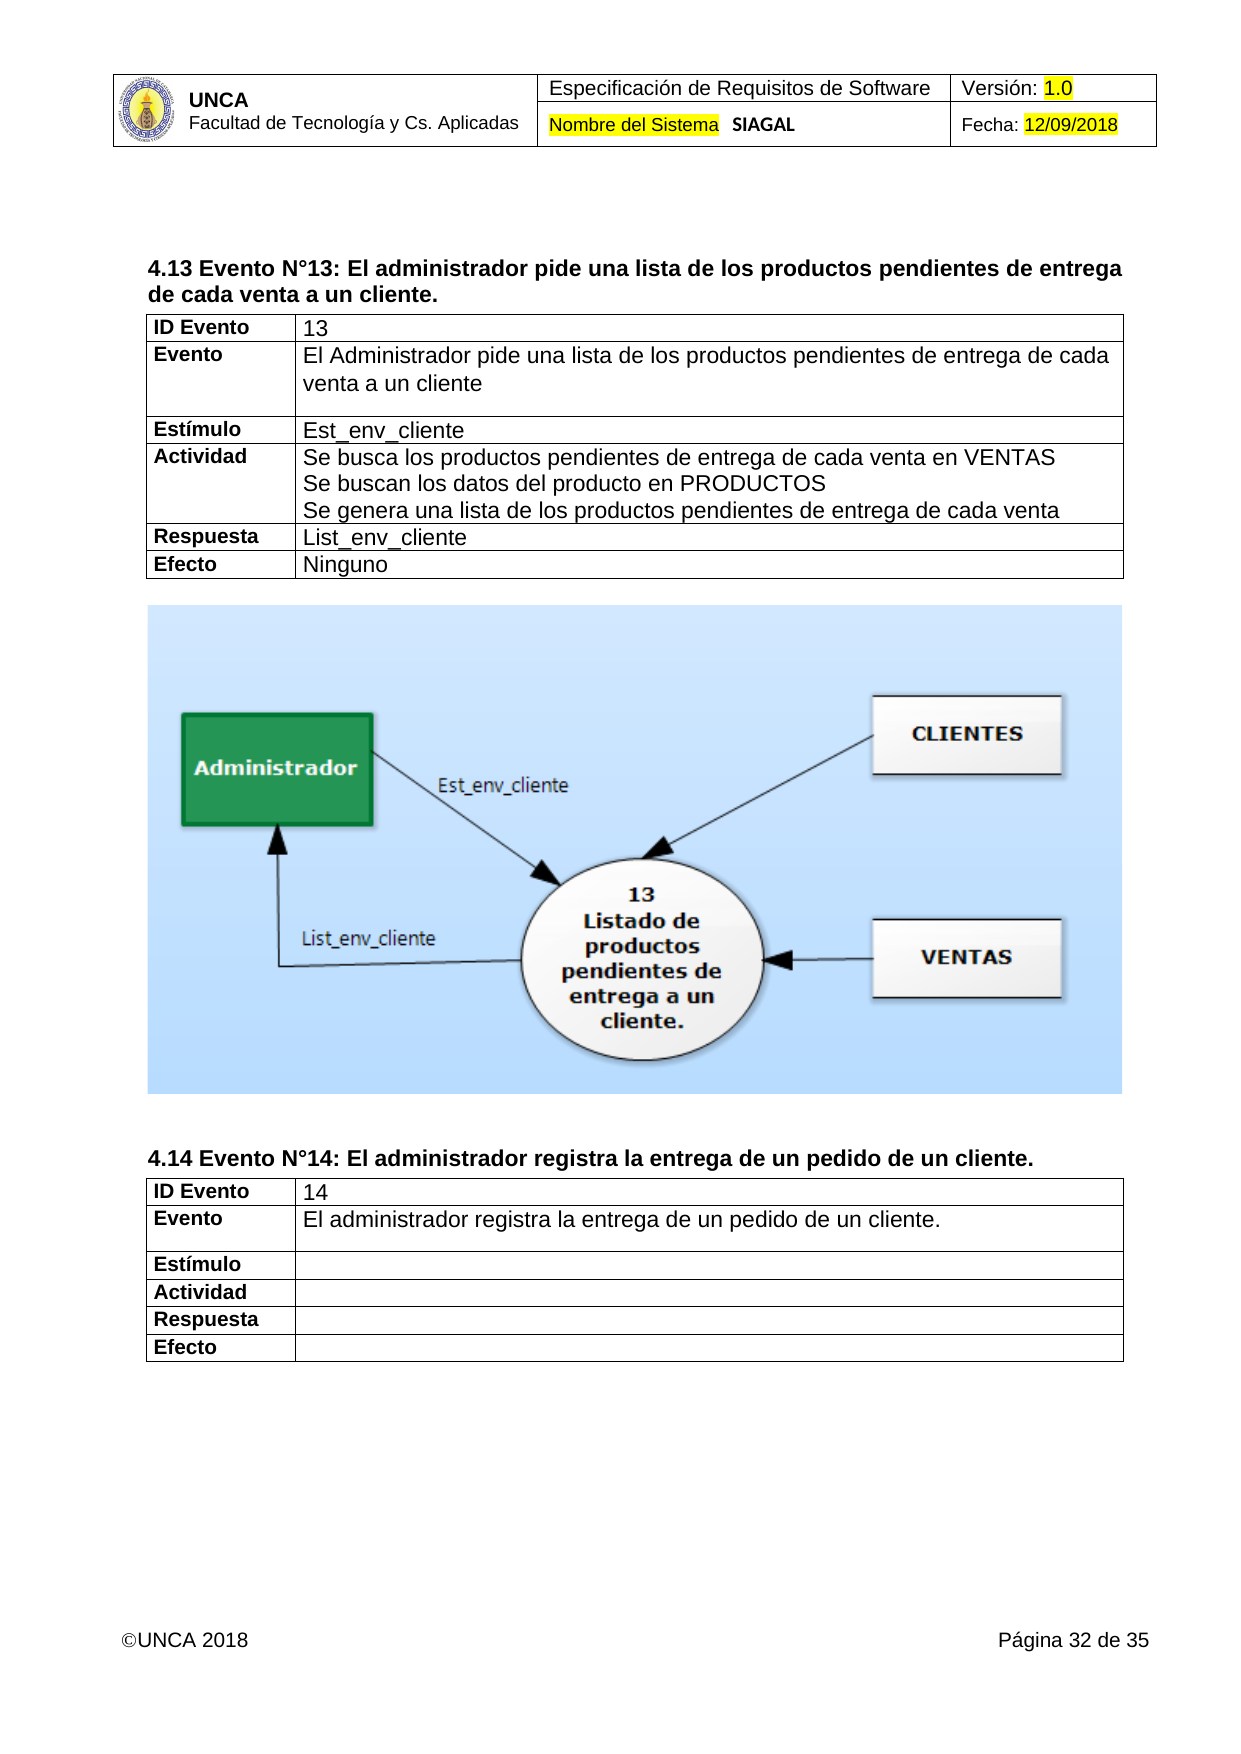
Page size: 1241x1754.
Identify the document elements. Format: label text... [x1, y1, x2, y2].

picture [147, 605, 1123, 1094]
table_cell Ninguno [296, 551, 1123, 578]
table_cell [296, 1280, 1123, 1306]
table_cell Actividad [147, 1280, 295, 1306]
table_header ID Evento [147, 1179, 295, 1205]
picture [118, 76, 175, 142]
table_cell Respuesta [147, 524, 295, 550]
table_header 13 [296, 315, 1123, 341]
table_cell El Administrador pide una lista de los productos pendientes de entrega de cada venta a un cliente [296, 342, 1123, 416]
table_cell Efecto [147, 1335, 295, 1361]
table_header ID Evento [147, 315, 295, 341]
table_cell Est_env_cliente [296, 417, 1123, 443]
table_cell Respuesta [147, 1307, 295, 1333]
table_cell [296, 1307, 1123, 1333]
table_cell [296, 1252, 1123, 1279]
table_cell Efecto [147, 551, 295, 578]
table_cell El administrador registra la entrega de un pedido de un cliente. [296, 1206, 1123, 1251]
table_cell Estímulo [147, 417, 295, 443]
subtitle 4.13 Evento N°13: El administrador pide una lista de los productos pendientes de entrega de cada venta a un cliente. [148, 254, 1122, 307]
table_cell Estímulo [147, 1252, 295, 1279]
subtitle 4.14 Evento N°14: El administrador registra la entrega de un pedido de un cliente. [148, 1145, 1122, 1171]
table_cell Evento [147, 1206, 295, 1251]
table_cell [296, 1335, 1123, 1361]
table_header 14 [296, 1179, 1123, 1205]
table_cell List_env_cliente [296, 524, 1123, 550]
table_cell Evento [147, 342, 295, 416]
table_cell Actividad [147, 444, 295, 523]
